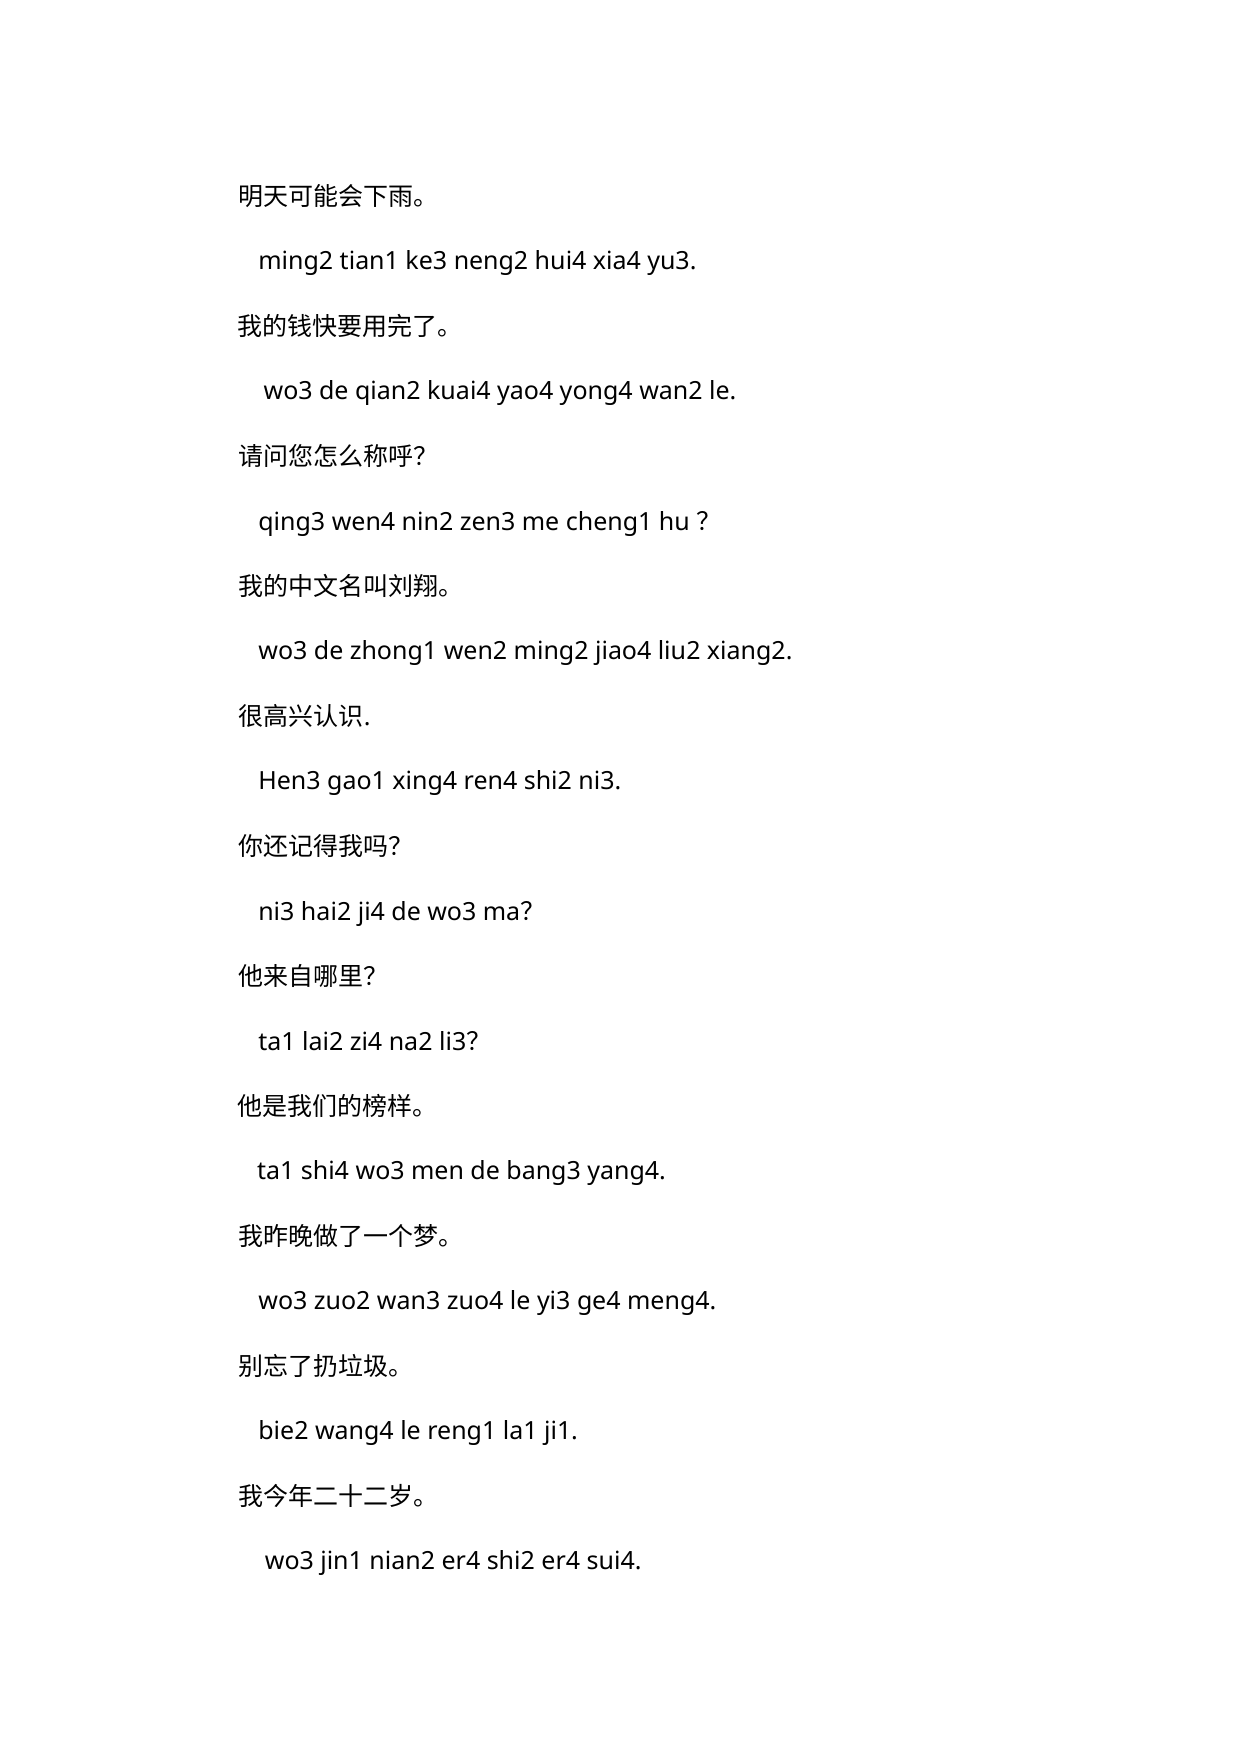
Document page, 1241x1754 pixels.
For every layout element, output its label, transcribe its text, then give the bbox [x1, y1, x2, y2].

text 你还记得我吗？ [187, 812, 1053, 877]
text ta1 shi4 wo3 men de bang3 yang4. [237, 1137, 1053, 1202]
text 别忘了扔垃圾。 [187, 1332, 1053, 1397]
text 明天可能会下雨。 [187, 162, 1053, 227]
text 我的钱快要用完了。 [237, 292, 1053, 357]
text wo3 zuo2 wan3 zuo4 le yi3 ge4 meng4. [187, 1267, 1053, 1332]
text bie2 wang4 le reng1 la1 ji1. [187, 1397, 1053, 1462]
text 我的中文名叫刘翔。 [187, 552, 1053, 617]
text wo3 de qian2 kuai4 yao4 yong4 wan2 le. [237, 357, 1053, 422]
text Hen3 gao1 xing4 ren4 shi2 ni3. [187, 747, 1053, 812]
text 很高兴认识. [187, 682, 1053, 747]
text 请问您怎么称呼？ [187, 422, 1053, 487]
text ta1 lai2 zi4 na2 li3？ [187, 1007, 1053, 1072]
text 我今年二十二岁。 [187, 1462, 1053, 1527]
text wo3 jin1 nian2 er4 shi2 er4 sui4. [187, 1527, 1053, 1592]
text qing3 wen4 nin2 zen3 me cheng1 hu ？ [187, 487, 1053, 552]
text 我昨晚做了一个梦。 [187, 1202, 1053, 1267]
text wo3 de zhong1 wen2 ming2 jiao4 liu2 xiang2. [187, 617, 1053, 682]
text ni3 hai2 ji4 de wo3 ma？ [187, 877, 1053, 942]
text 他是我们的榜样。 [237, 1072, 1053, 1137]
text ming2 tian1 ke3 neng2 hui4 xia4 yu3. [187, 227, 1053, 292]
text 他来自哪里？ [187, 942, 1053, 1007]
